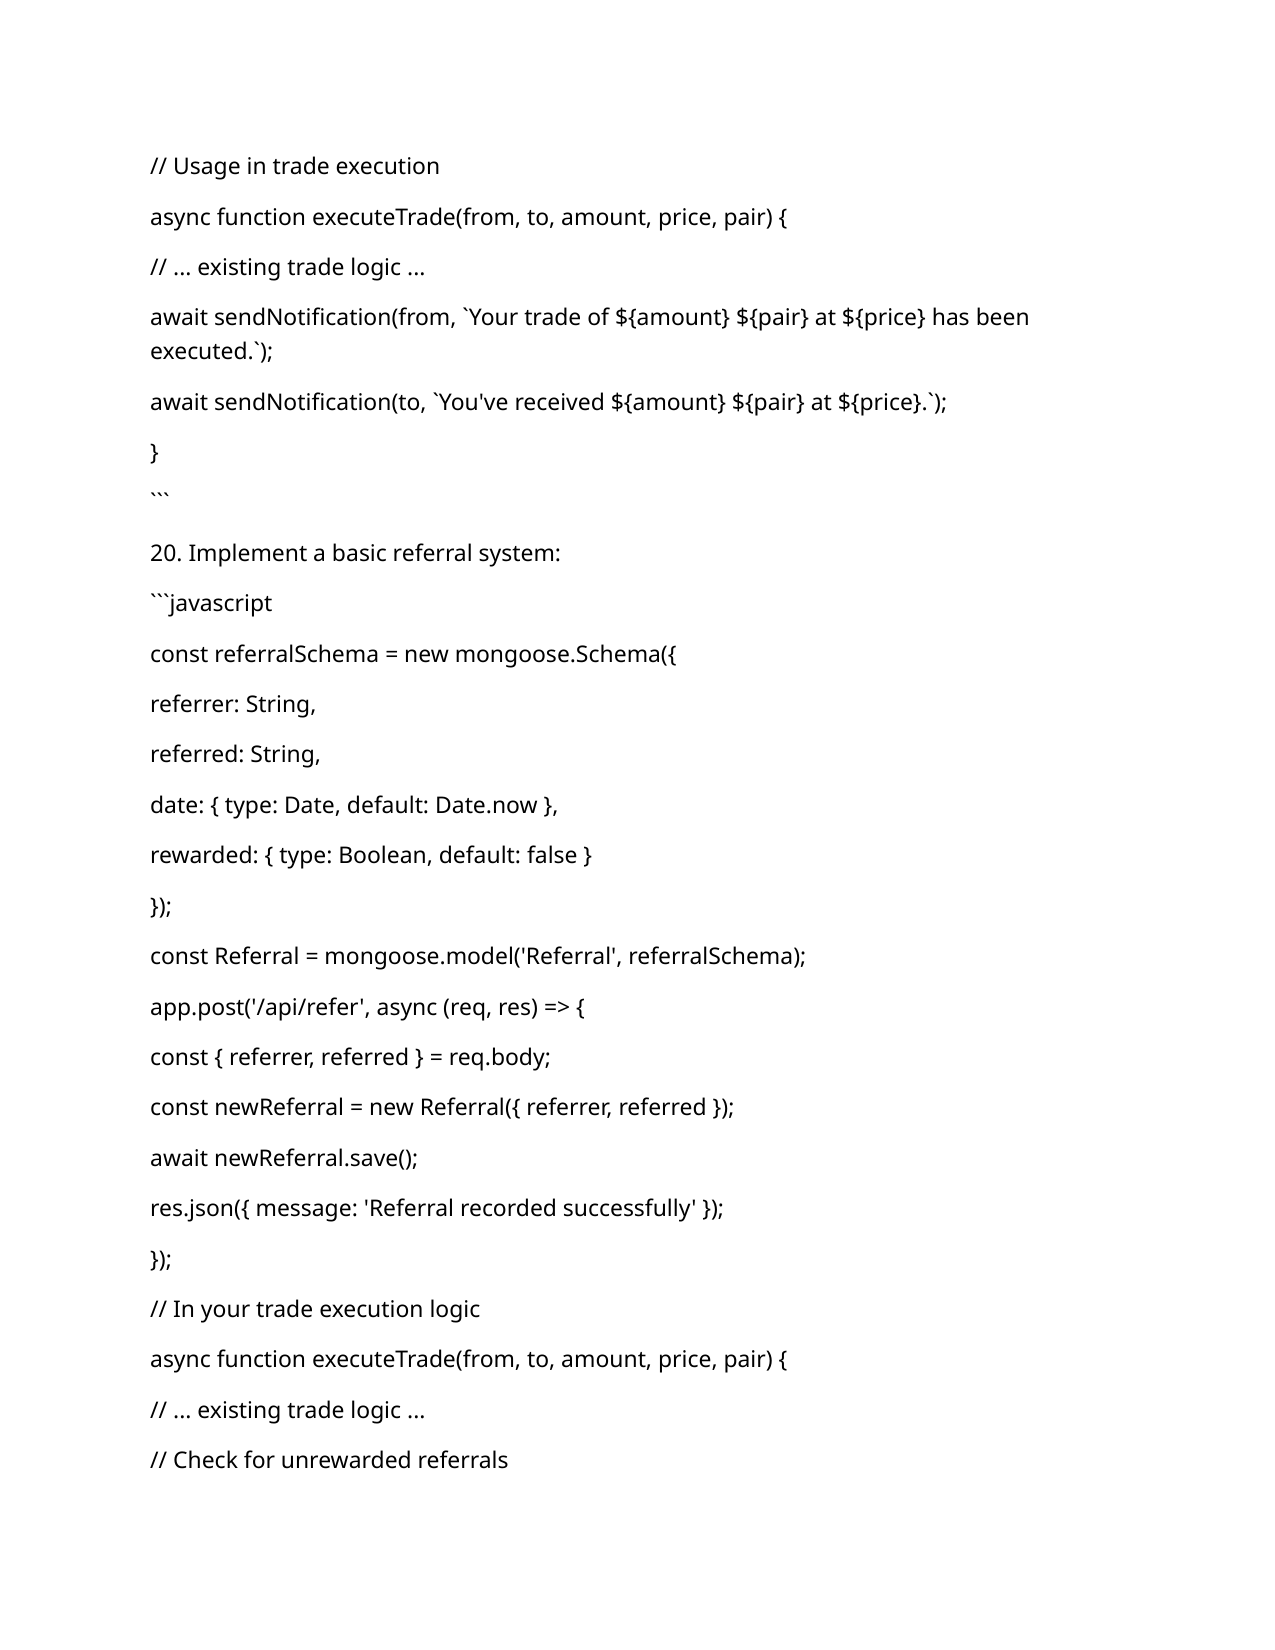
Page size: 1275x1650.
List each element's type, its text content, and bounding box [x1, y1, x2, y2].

text }); [150, 1242, 1125, 1274]
text // Usage in trade execution [150, 150, 1125, 181]
text await sendNotification(from, `Your trade of ${amount} ${pair} at ${price} has been executed.`); [150, 301, 1125, 366]
text const referralSchema = new mongoose.Schema({ [150, 637, 1125, 669]
text await sendNotification(to, `You've received ${amount} ${pair} at ${price}.`); [150, 385, 1125, 417]
text async function executeTrade(from, to, amount, price, pair) { [150, 1343, 1125, 1374]
text ```javascript [150, 587, 1125, 618]
text // ... existing trade logic ... [150, 251, 1125, 282]
text const newReferral = new Referral({ referrer, referred }); [150, 1091, 1125, 1122]
text res.json({ message: 'Referral recorded successfully' }); [150, 1192, 1125, 1223]
text referrer: String, [150, 688, 1125, 719]
text // ... existing trade logic ... [150, 1394, 1125, 1425]
text const Referral = mongoose.model('Referral', referralSchema); [150, 940, 1125, 971]
text } [150, 436, 1125, 467]
text ``` [150, 486, 1125, 517]
text const { referrer, referred } = req.body; [150, 1041, 1125, 1072]
text 20. Implement a basic referral system: [150, 537, 1125, 568]
text await newReferral.save(); [150, 1142, 1125, 1173]
text async function executeTrade(from, to, amount, price, pair) { [150, 200, 1125, 232]
text date: { type: Date, default: Date.now }, [150, 789, 1125, 820]
text // Check for unrewarded referrals [150, 1444, 1125, 1475]
text rewarded: { type: Boolean, default: false } [150, 839, 1125, 870]
text }); [150, 889, 1125, 921]
text referred: String, [150, 738, 1125, 769]
text app.post('/api/refer', async (req, res) => { [150, 990, 1125, 1022]
text // In your trade execution logic [150, 1293, 1125, 1324]
